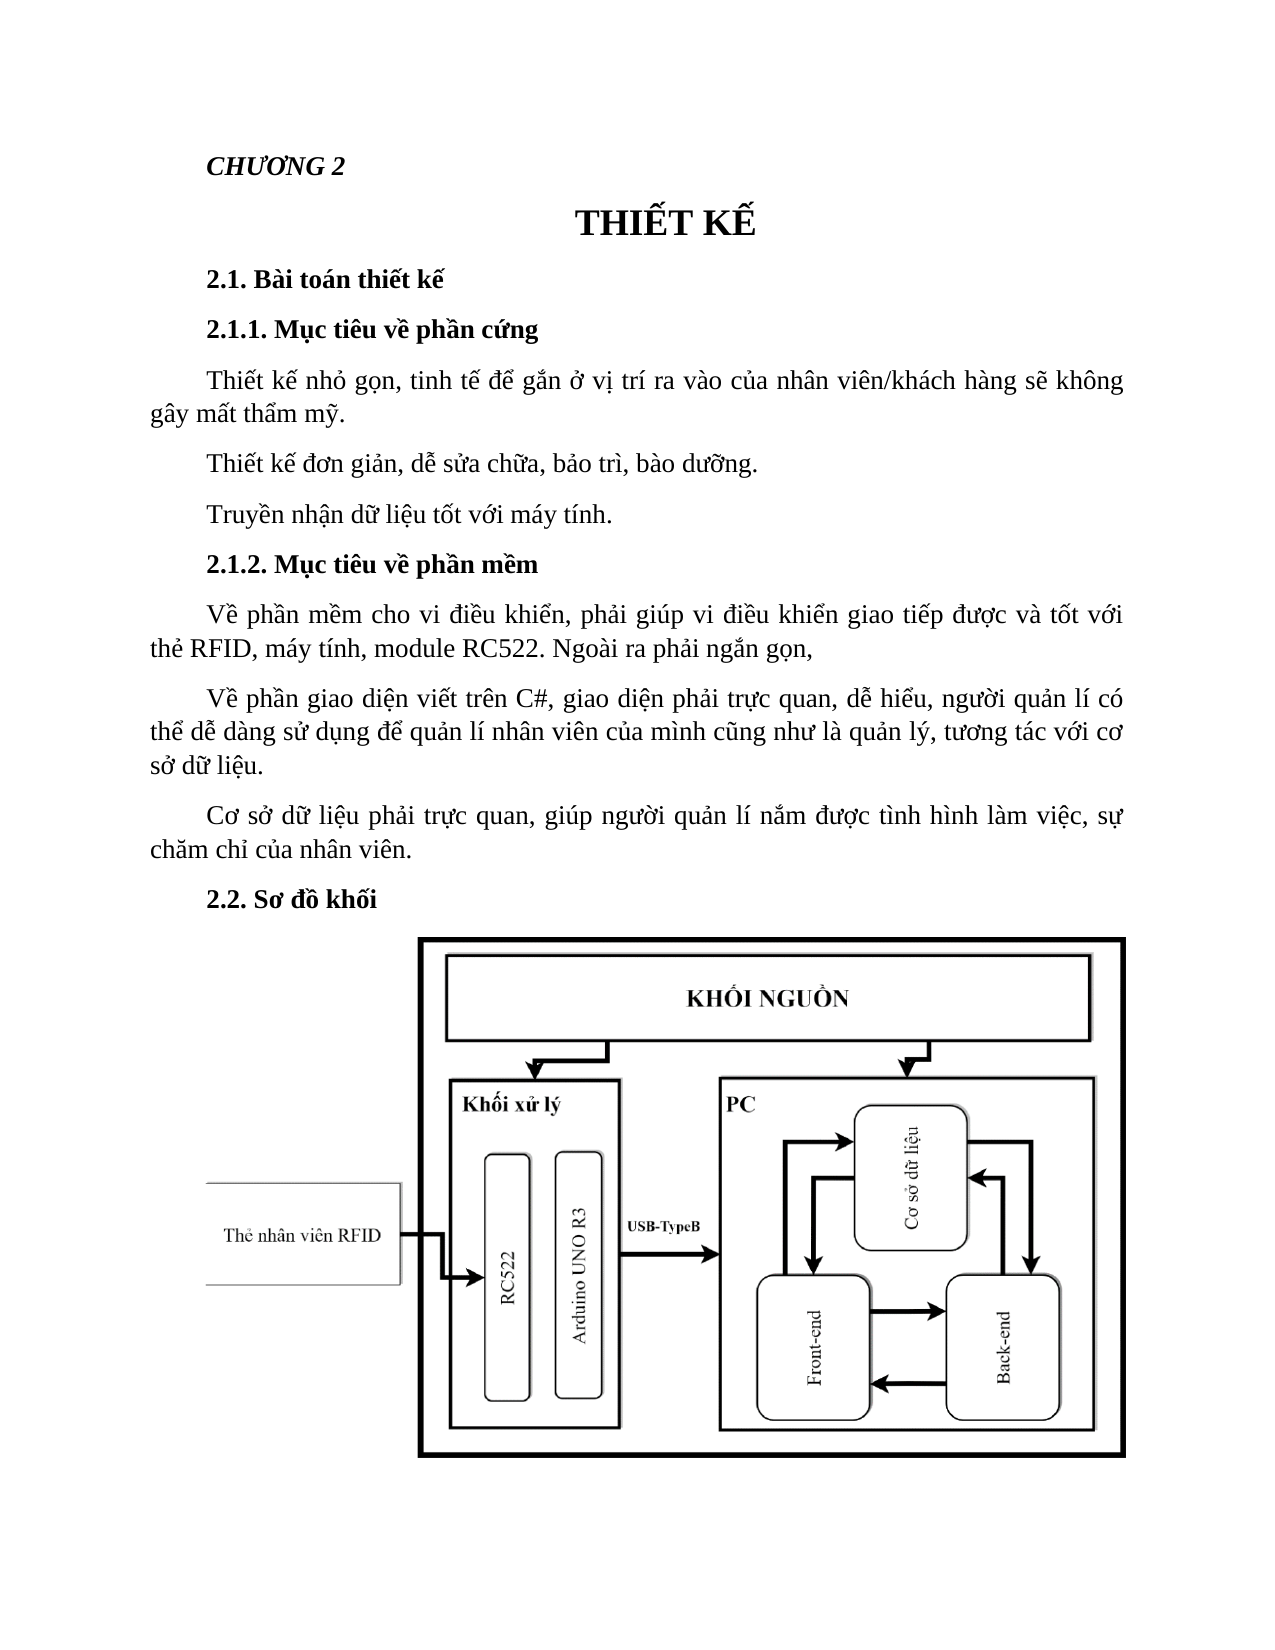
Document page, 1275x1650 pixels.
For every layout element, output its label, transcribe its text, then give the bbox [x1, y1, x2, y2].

text Về phần giao diện viết trên C#, giao diện phải trực quan, dễ hiểu, người quản lí có thể dễ dàng sử dụng để quản lí nhân viên của mình cũng như là quản lý, tương tác với cơ sở dữ liệu. [150, 682, 1125, 780]
text 2.1.1. Mục tiêu về phần cứng [150, 314, 1125, 345]
text THIẾT KẾ [150, 200, 1125, 243]
text Cơ sở dữ liệu phải trực quan, giúp người quản lí nắm được tình hình làm việc, sự chăm chỉ của nhân viên. [150, 799, 1125, 864]
text 2.2. Sơ đồ khối [150, 883, 1125, 914]
text 2.1.2. Mục tiêu về phần mềm [150, 548, 1125, 579]
text Truyền nhận dữ liệu tốt với máy tính. [150, 498, 1125, 529]
text Về phần mềm cho vi điều khiển, phải giúp vi điều khiển giao tiếp được và tốt với thẻ RFID, máy tính, module RC522. Ngoài ra phải ngắn gọn, [150, 598, 1125, 663]
text Thiết kế nhỏ gọn, tinh tế để gắn ở vị trí ra vào của nhân viên/khách hàng sẽ không gây mất thẩm mỹ. [150, 364, 1125, 428]
text Thiết kế đơn giản, dễ sửa chữa, bảo trì, bào dưỡng. [150, 448, 1125, 479]
text CHƯƠNG 2 [150, 150, 1125, 181]
picture [207, 937, 1126, 1458]
text 2.1. Bài toán thiết kế [150, 263, 1125, 294]
